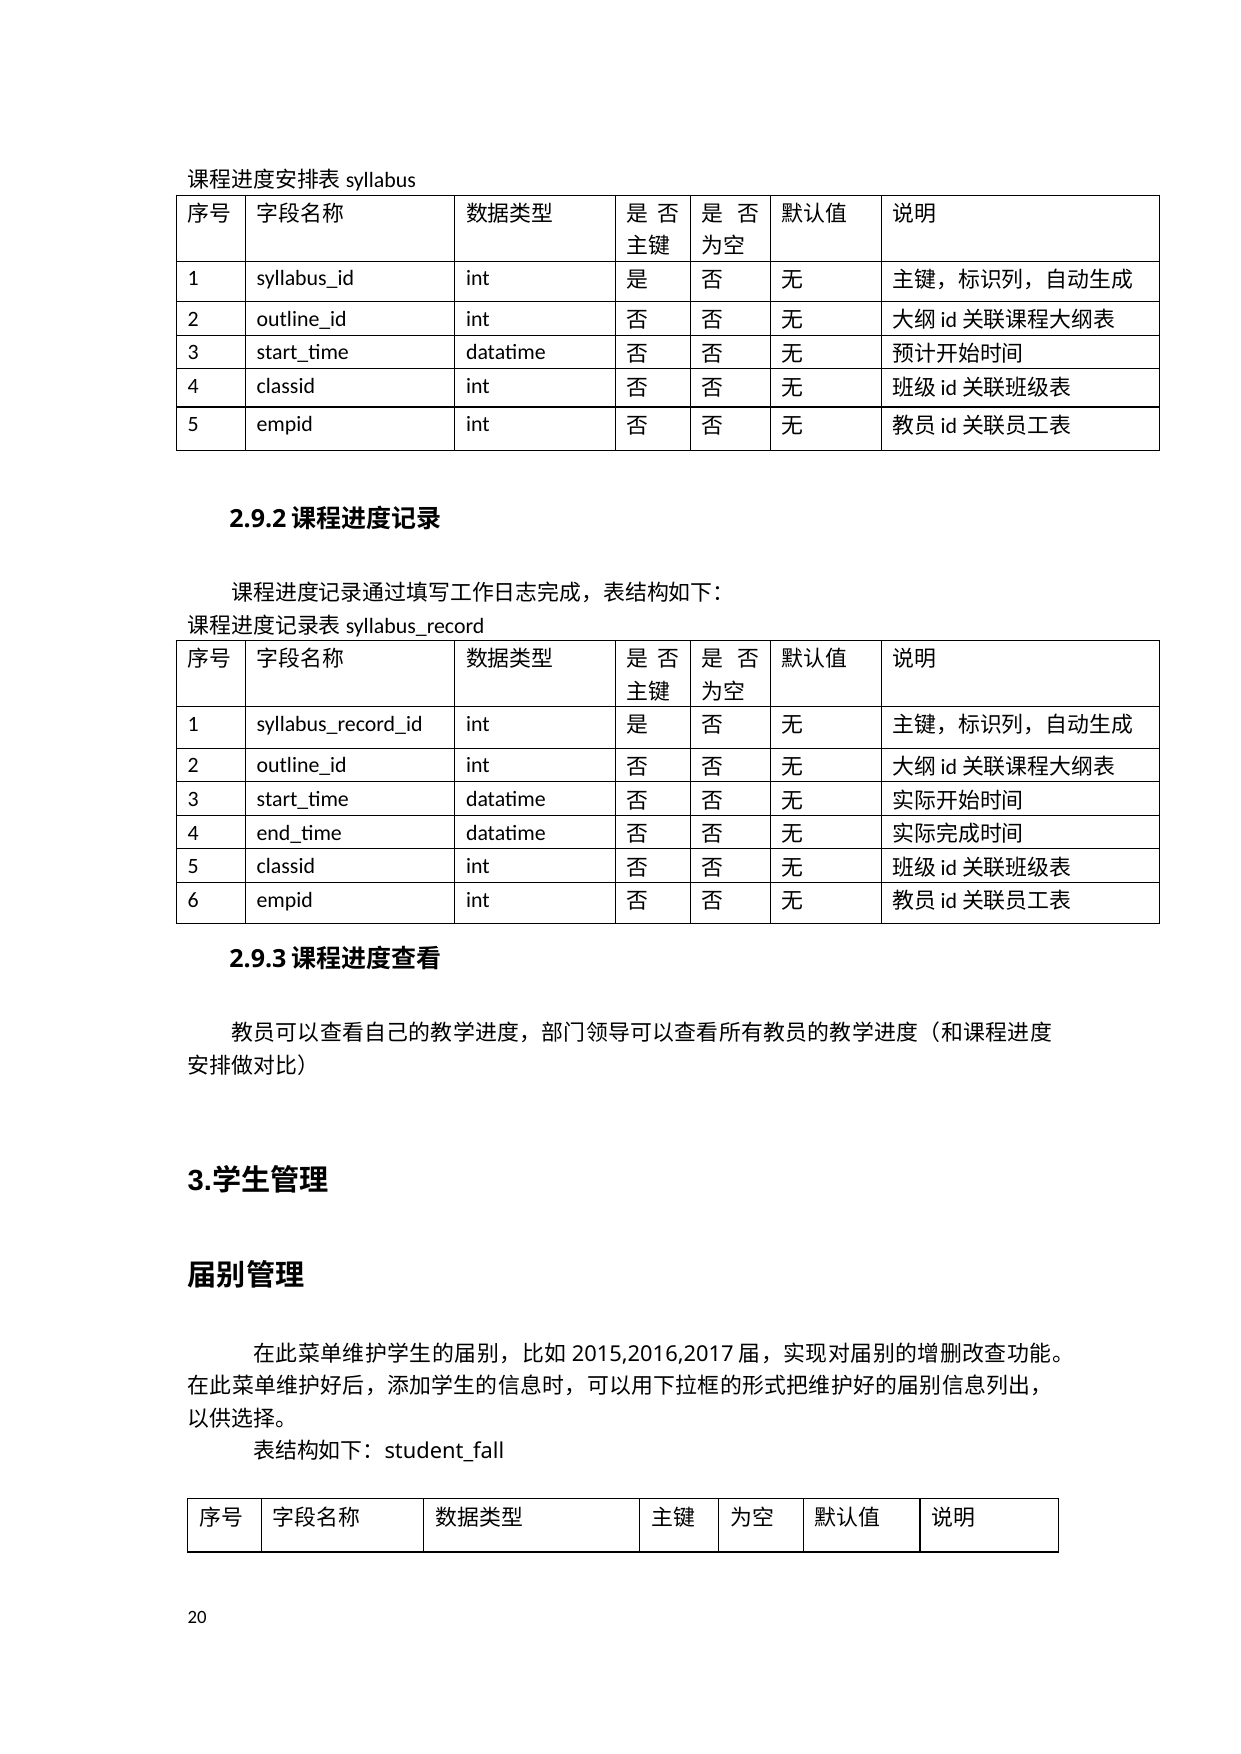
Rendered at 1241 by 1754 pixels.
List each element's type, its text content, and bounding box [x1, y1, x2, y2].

table_cell 无 [771, 336, 881, 368]
table_header 字段名称 [246, 641, 454, 706]
table_cell 1 [177, 262, 245, 301]
table_header 默认值 [771, 196, 881, 261]
table_cell 无 [771, 262, 881, 301]
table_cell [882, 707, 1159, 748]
text 在此菜单维护学生的届别，比如2015,2016,2017届，实现对届别的增删改查功能。在此菜单维护好后，添加学生的信息时，可以用下拉框的形式把维护好的届别信息列出，以供选择。 [187, 1336, 1053, 1433]
table_header 序号 [177, 641, 245, 706]
table_cell outline_id [246, 302, 454, 334]
table_cell 班级id 关联班级表 [882, 369, 1159, 406]
table_cell empid [246, 408, 454, 450]
table_cell 否 [691, 408, 770, 450]
table_cell 否 [691, 302, 770, 334]
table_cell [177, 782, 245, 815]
table_cell syllabus_id [246, 262, 454, 301]
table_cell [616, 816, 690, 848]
table_cell 教员id 关联员工表 [882, 408, 1159, 450]
table_header 是否为空 [691, 196, 770, 261]
table_header 是否为空 [691, 641, 770, 706]
table_cell int [455, 302, 615, 334]
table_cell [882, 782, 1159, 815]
table_cell 预计开始时间 [882, 336, 1159, 368]
table_cell 否 [616, 336, 690, 368]
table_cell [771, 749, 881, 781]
table_cell int [455, 262, 615, 301]
table_cell 无 [771, 302, 881, 334]
table_header 数据类型 [455, 641, 615, 706]
table_header 是否主键 [616, 196, 690, 261]
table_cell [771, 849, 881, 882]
table_cell syllabus_record_id [246, 707, 454, 748]
subtitle 2.9.3课程进度查看 [229, 924, 1053, 989]
subtitle 2.9.2课程进度记录 [229, 484, 1053, 549]
table_cell 否 [691, 262, 770, 301]
table_cell 否 [616, 408, 690, 450]
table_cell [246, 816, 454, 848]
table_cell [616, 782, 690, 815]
table_header 说明 [882, 196, 1159, 261]
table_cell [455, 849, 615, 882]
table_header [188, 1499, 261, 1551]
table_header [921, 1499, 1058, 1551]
table_cell 否 [616, 302, 690, 334]
table_header 序号 [177, 196, 245, 261]
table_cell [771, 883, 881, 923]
table_cell int [455, 369, 615, 406]
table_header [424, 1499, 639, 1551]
table_header 数据类型 [455, 196, 615, 261]
table_cell 无 [771, 369, 881, 406]
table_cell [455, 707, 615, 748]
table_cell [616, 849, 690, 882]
table_cell 是 [616, 262, 690, 301]
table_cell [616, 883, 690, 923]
table_cell 无 [771, 408, 881, 450]
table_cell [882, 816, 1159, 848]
table_header 说明 [882, 641, 1159, 706]
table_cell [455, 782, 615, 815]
subtitle 届别管理 [187, 1240, 1053, 1305]
subtitle 3.学生管理 [187, 1145, 1053, 1210]
table_header 默认值 [771, 641, 881, 706]
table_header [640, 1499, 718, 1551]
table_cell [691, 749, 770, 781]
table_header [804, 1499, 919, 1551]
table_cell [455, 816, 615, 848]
text 教员可以查看自己的教学进度，部门领导可以查看所有教员的教学进度（和课程进度安排做对比） [187, 1015, 1053, 1080]
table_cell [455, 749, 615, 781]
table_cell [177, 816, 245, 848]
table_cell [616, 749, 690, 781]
table_cell 1 [177, 707, 245, 748]
table_cell 3 [177, 336, 245, 368]
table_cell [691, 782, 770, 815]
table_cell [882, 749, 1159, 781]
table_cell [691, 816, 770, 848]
table_cell 否 [616, 369, 690, 406]
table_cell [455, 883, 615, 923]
table_cell datatime [455, 336, 615, 368]
table_cell 大纲id 关联课程大纲表 [882, 302, 1159, 334]
table_cell classid [246, 369, 454, 406]
table_cell 4 [177, 369, 245, 406]
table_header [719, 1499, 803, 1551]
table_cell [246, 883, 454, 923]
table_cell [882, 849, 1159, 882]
table_cell 主键，标识列，自动生成 [882, 262, 1159, 301]
text 课程进度安排表 syllabus [187, 162, 1053, 194]
table_header 字段名称 [246, 196, 454, 261]
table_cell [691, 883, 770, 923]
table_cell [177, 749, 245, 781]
table_cell 5 [177, 408, 245, 450]
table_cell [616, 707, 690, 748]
table_cell 否 [691, 336, 770, 368]
table_header 是否主键 [616, 641, 690, 706]
table_cell int [455, 408, 615, 450]
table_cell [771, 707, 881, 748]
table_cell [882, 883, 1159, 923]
text 课程进度记录通过填写工作日志完成，表结构如下： [187, 575, 1053, 607]
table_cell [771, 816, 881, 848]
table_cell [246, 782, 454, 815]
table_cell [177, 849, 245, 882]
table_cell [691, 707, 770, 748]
text 课程进度记录表 syllabus_record [187, 607, 1053, 640]
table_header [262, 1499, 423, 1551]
table_cell 否 [691, 369, 770, 406]
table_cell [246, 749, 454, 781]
table_cell 2 [177, 302, 245, 334]
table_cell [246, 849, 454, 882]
text 表结构如下：student_fall [187, 1433, 1053, 1466]
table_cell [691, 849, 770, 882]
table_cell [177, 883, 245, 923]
table_cell start_time [246, 336, 454, 368]
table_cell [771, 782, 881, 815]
